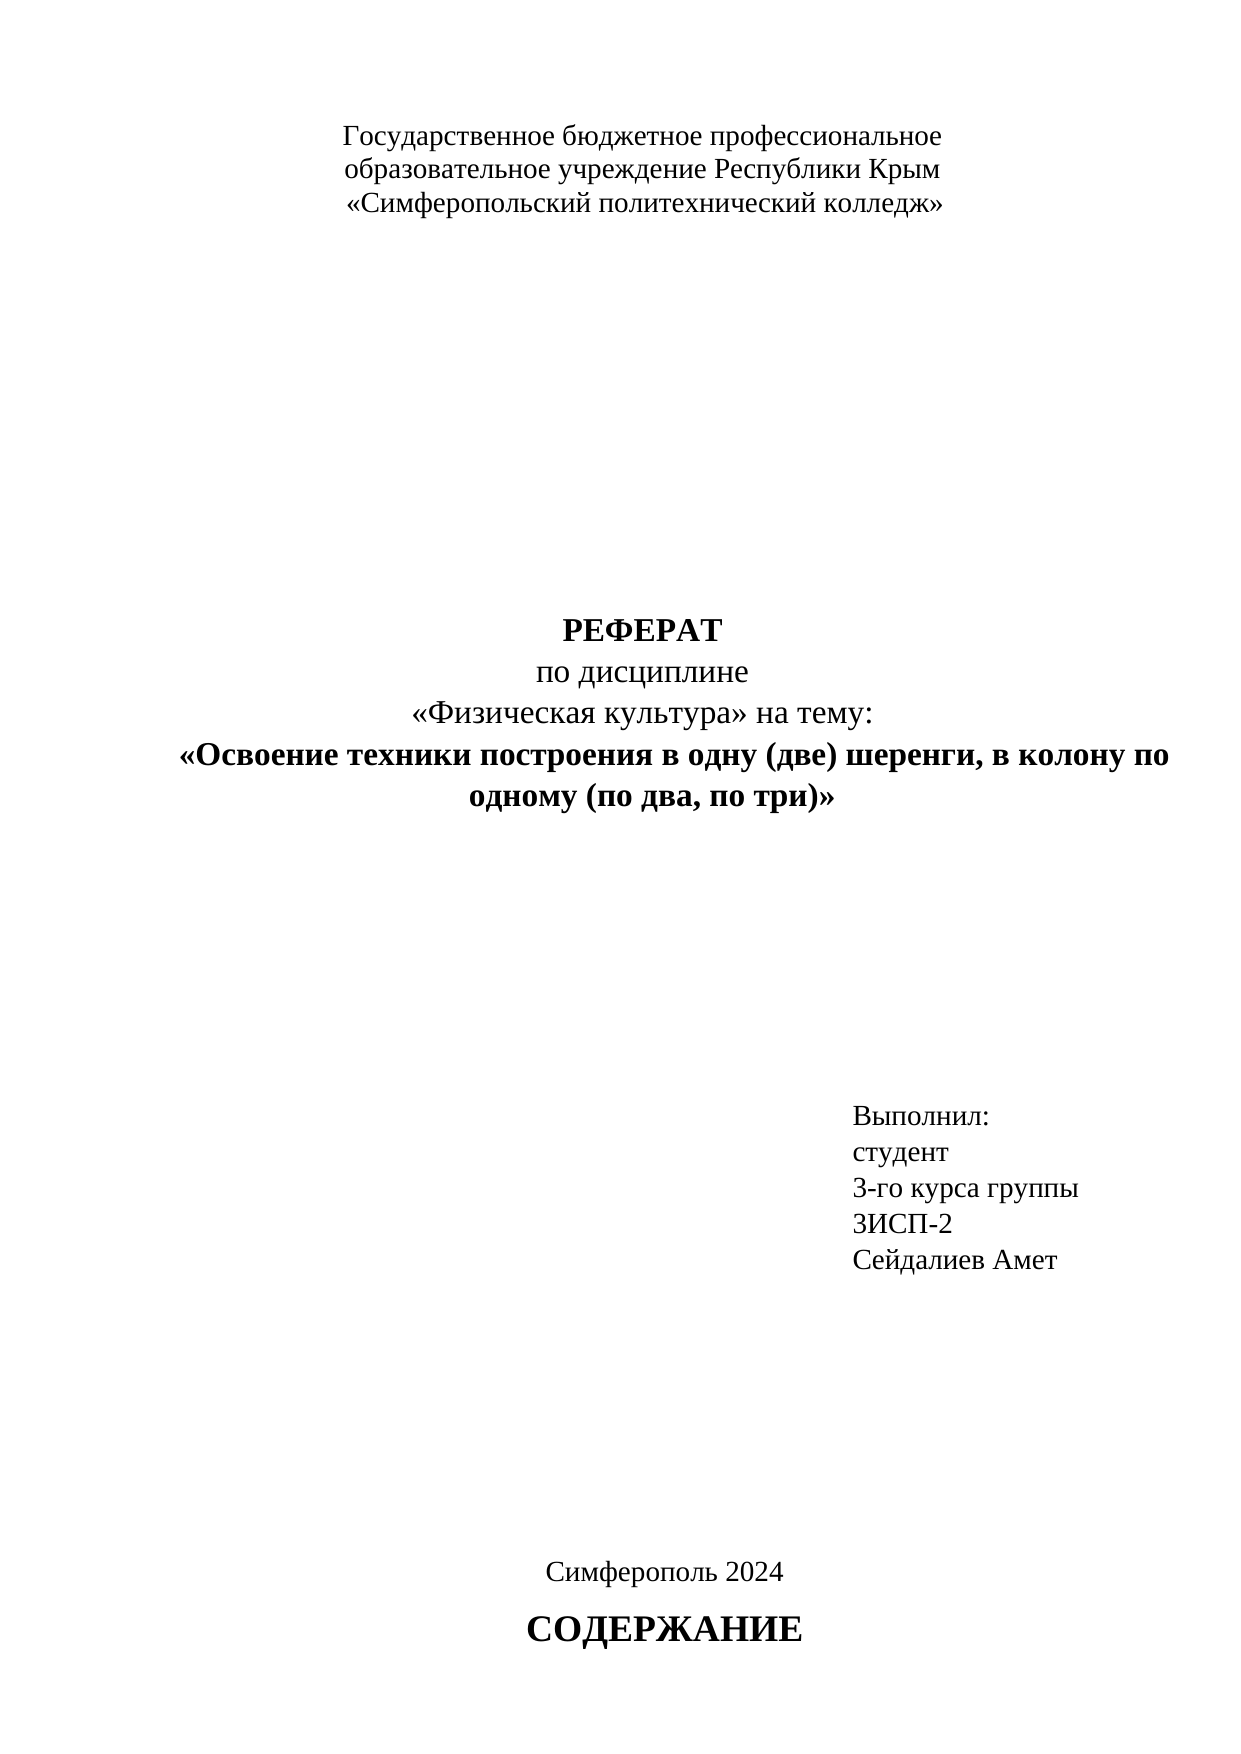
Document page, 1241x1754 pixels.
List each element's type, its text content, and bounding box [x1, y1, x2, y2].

text «Симферопольский политехнический колледж» [88, 185, 1152, 219]
text РЕФЕРАТ [83, 610, 1152, 648]
text Государственное бюджетное профессиональное [83, 118, 1152, 152]
text Симферополь 2024 [177, 1554, 1152, 1588]
text образовательное учреждение Республики Крым [83, 152, 1152, 185]
text Выполнил: [852, 1098, 1152, 1131]
text СОДЕРЖАНИЕ [177, 1607, 1152, 1650]
text по дисциплине [83, 651, 1152, 690]
text Сейдалиев Амет [852, 1242, 1152, 1276]
text «Физическая культура» на тему: [83, 693, 1152, 731]
text «Освоение техники построения в одну (две) шеренги, в колону по одному (по два, по три)» [103, 734, 1201, 814]
text студент [852, 1134, 1152, 1167]
text 3-го курса группы 3ИСП-2 [852, 1170, 1167, 1240]
